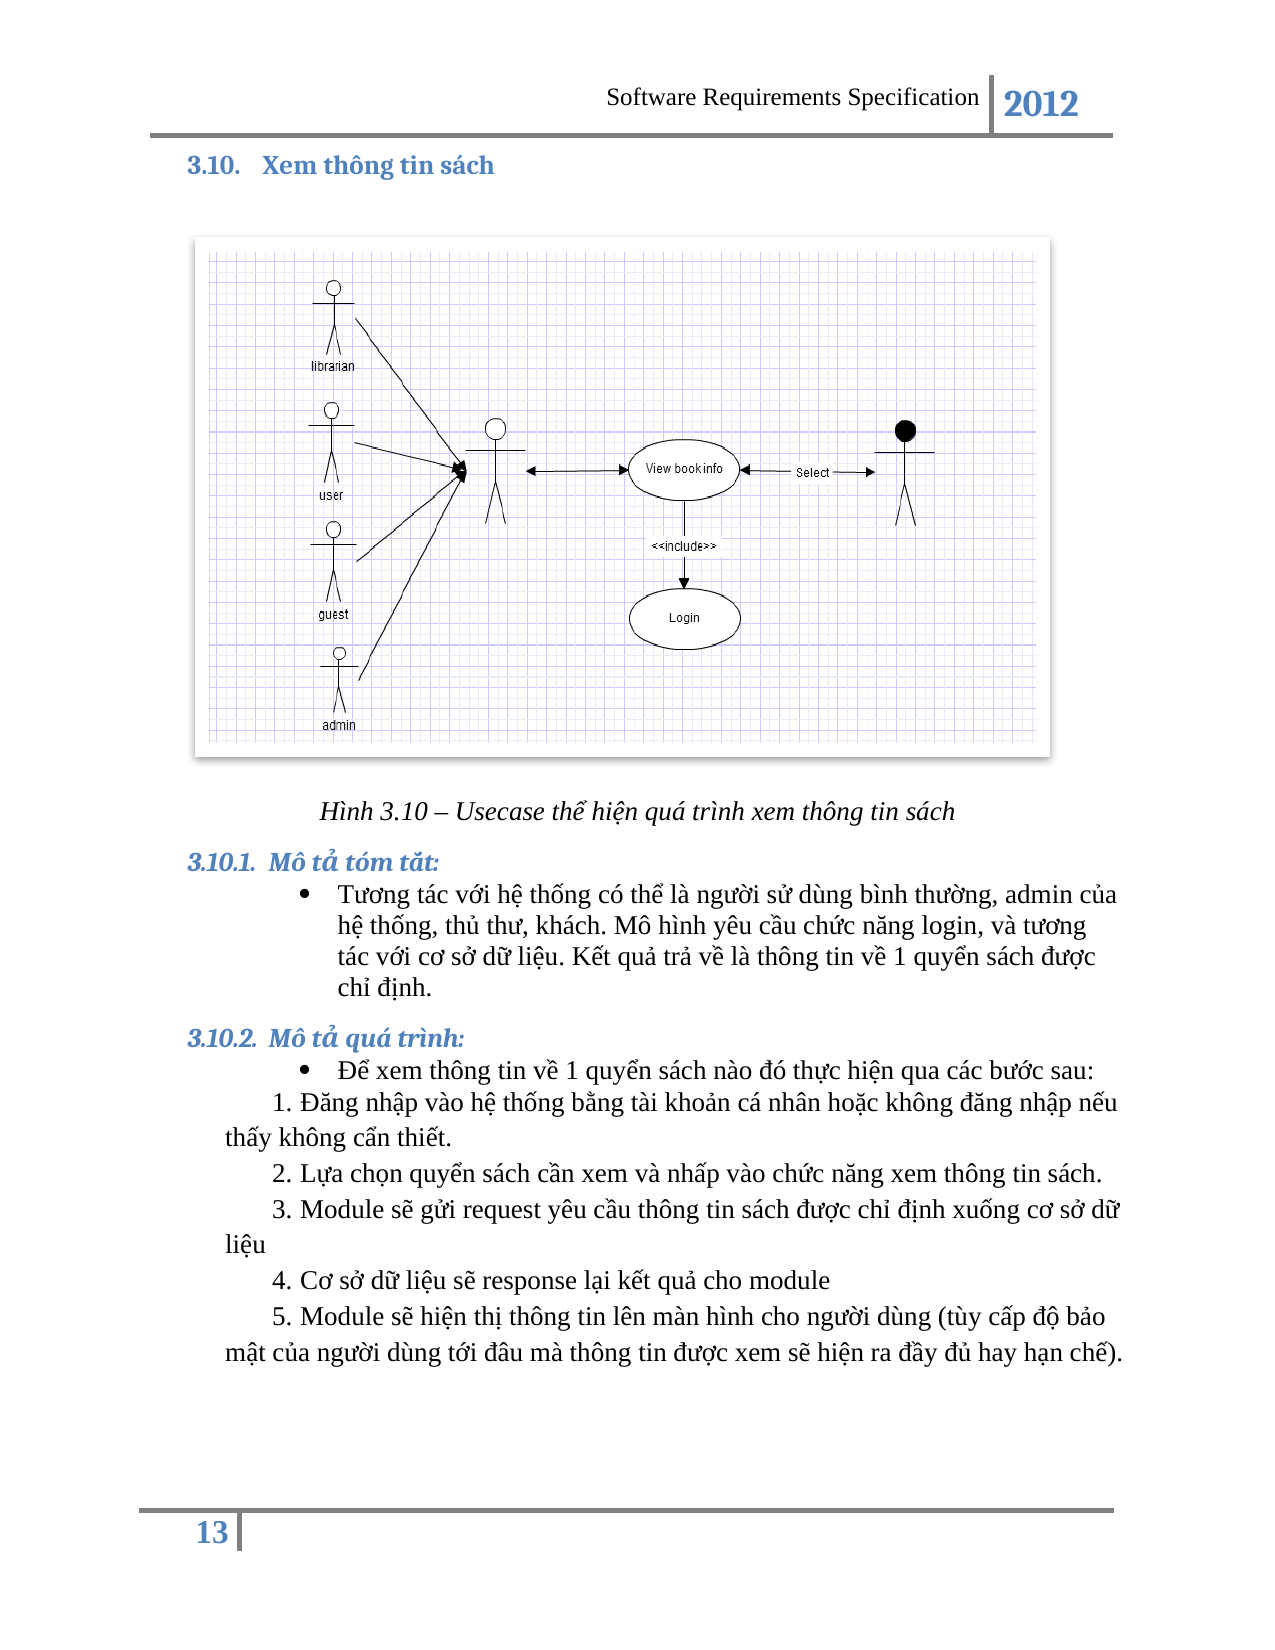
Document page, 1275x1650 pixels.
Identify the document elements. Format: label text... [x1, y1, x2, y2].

text Hình 3.10 – Usecase thể hiện quá trình xem thông tin sách [150, 795, 1125, 826]
subtitle Mô tả quá trình: [187, 1023, 1125, 1054]
list Để xem thông tin về 1 quyển sách nào đó thực hiện qua các bước sau: [300, 1054, 1125, 1086]
list Module sẽ gửi request yêu cầu thông tin sách được chỉ định xuống cơ sở dữ liệu [225, 1193, 1125, 1260]
list Cơ sở dữ liệu sẽ response lại kết quả cho module [225, 1264, 1125, 1296]
list Tương tác với hệ thống có thể là người sử dùng bình thường, admin của hệ thống, thủ thư, khách. Mô hình yêu cầu chức năng login, và tương tác với cơ sở dữ liệu. Kết quả trả về là thông tin về 1 quyển sách được chỉ định. [300, 878, 1125, 1002]
list Đăng nhập vào hệ thống bằng tài khoản cá nhân hoặc không đăng nhập nếu thấy không cẩn thiết. [225, 1086, 1125, 1153]
picture [209, 252, 1036, 743]
subtitle Xem thông tin sách [187, 150, 1125, 181]
subtitle Mô tả tóm tắt: [187, 847, 1125, 878]
list Module sẽ hiện thị thông tin lên màn hình cho người dùng (tùy cấp độ bảo mật của người dùng tới đâu mà thông tin được xem sẽ hiện ra đầy đủ hay hạn chế). [225, 1300, 1125, 1367]
list Lựa chọn quyển sách cần xem và nhấp vào chức năng xem thông tin sách. [225, 1157, 1125, 1188]
